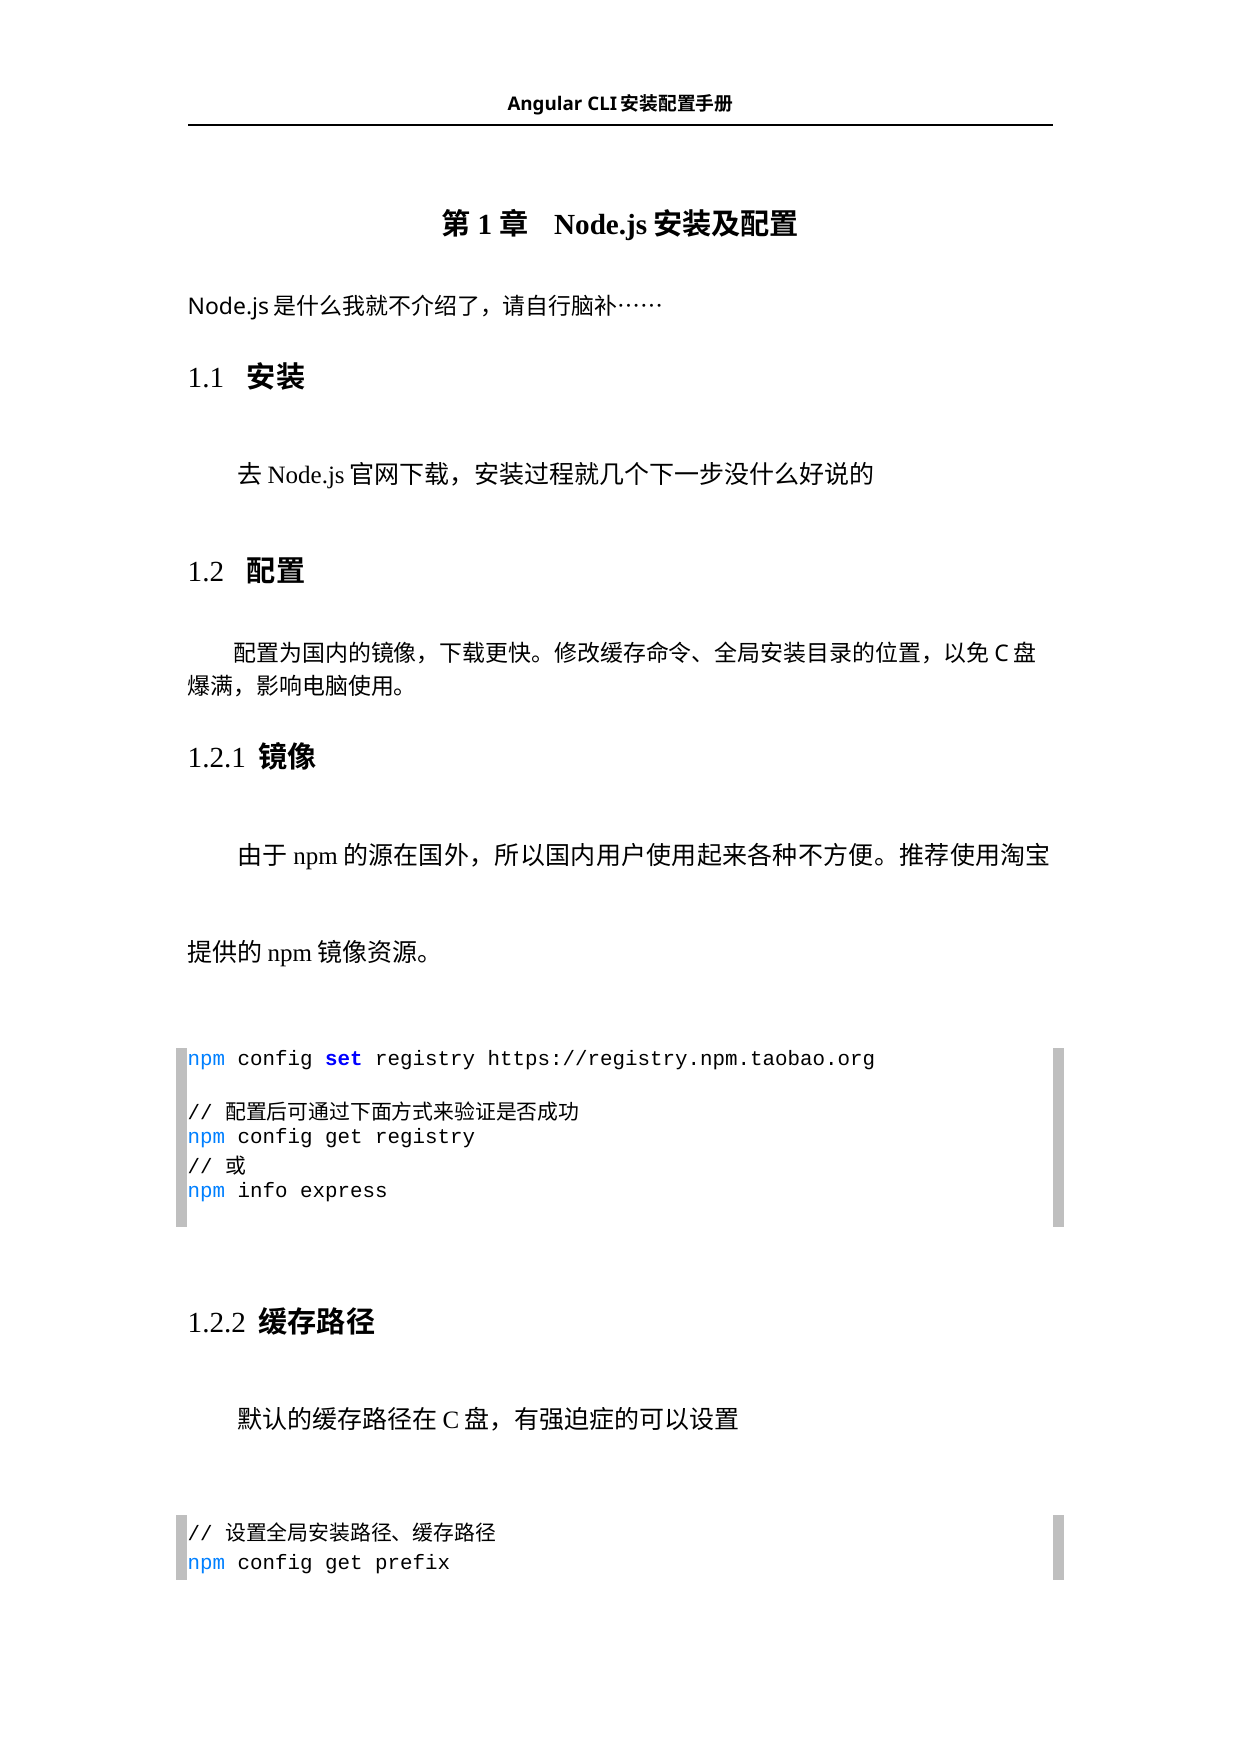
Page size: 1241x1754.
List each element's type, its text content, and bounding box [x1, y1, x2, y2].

subtitle 配置 [187, 536, 1053, 601]
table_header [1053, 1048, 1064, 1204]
subtitle 安装 [187, 342, 1053, 407]
subtitle 缓存路径 [187, 1287, 1053, 1352]
text 配置为国内的镜像，下载更快。修改缓存命令、全局安装目录的位置，以免C盘爆满，影响电脑使用。 [187, 635, 1053, 701]
table_cell [176, 1204, 187, 1227]
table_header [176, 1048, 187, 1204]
text 由于npm的源在国外，所以国内用户使用起来各种不方便。推荐使用淘宝提供的npm镜像资源。 [187, 821, 1053, 983]
table_cell [1053, 1204, 1064, 1227]
text Node.js是什么我就不介绍了，请自行脑补…… [187, 288, 1053, 321]
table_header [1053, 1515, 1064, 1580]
text 默认的缓存路径在C盘，有强迫症的可以设置 [187, 1385, 1053, 1450]
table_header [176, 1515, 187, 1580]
text 去Node.js官网下载，安装过程就几个下一步没什么好说的 [187, 441, 1053, 506]
subtitle 镜像 [187, 722, 1053, 787]
subtitle Node.js安装及配置 [187, 189, 1053, 254]
